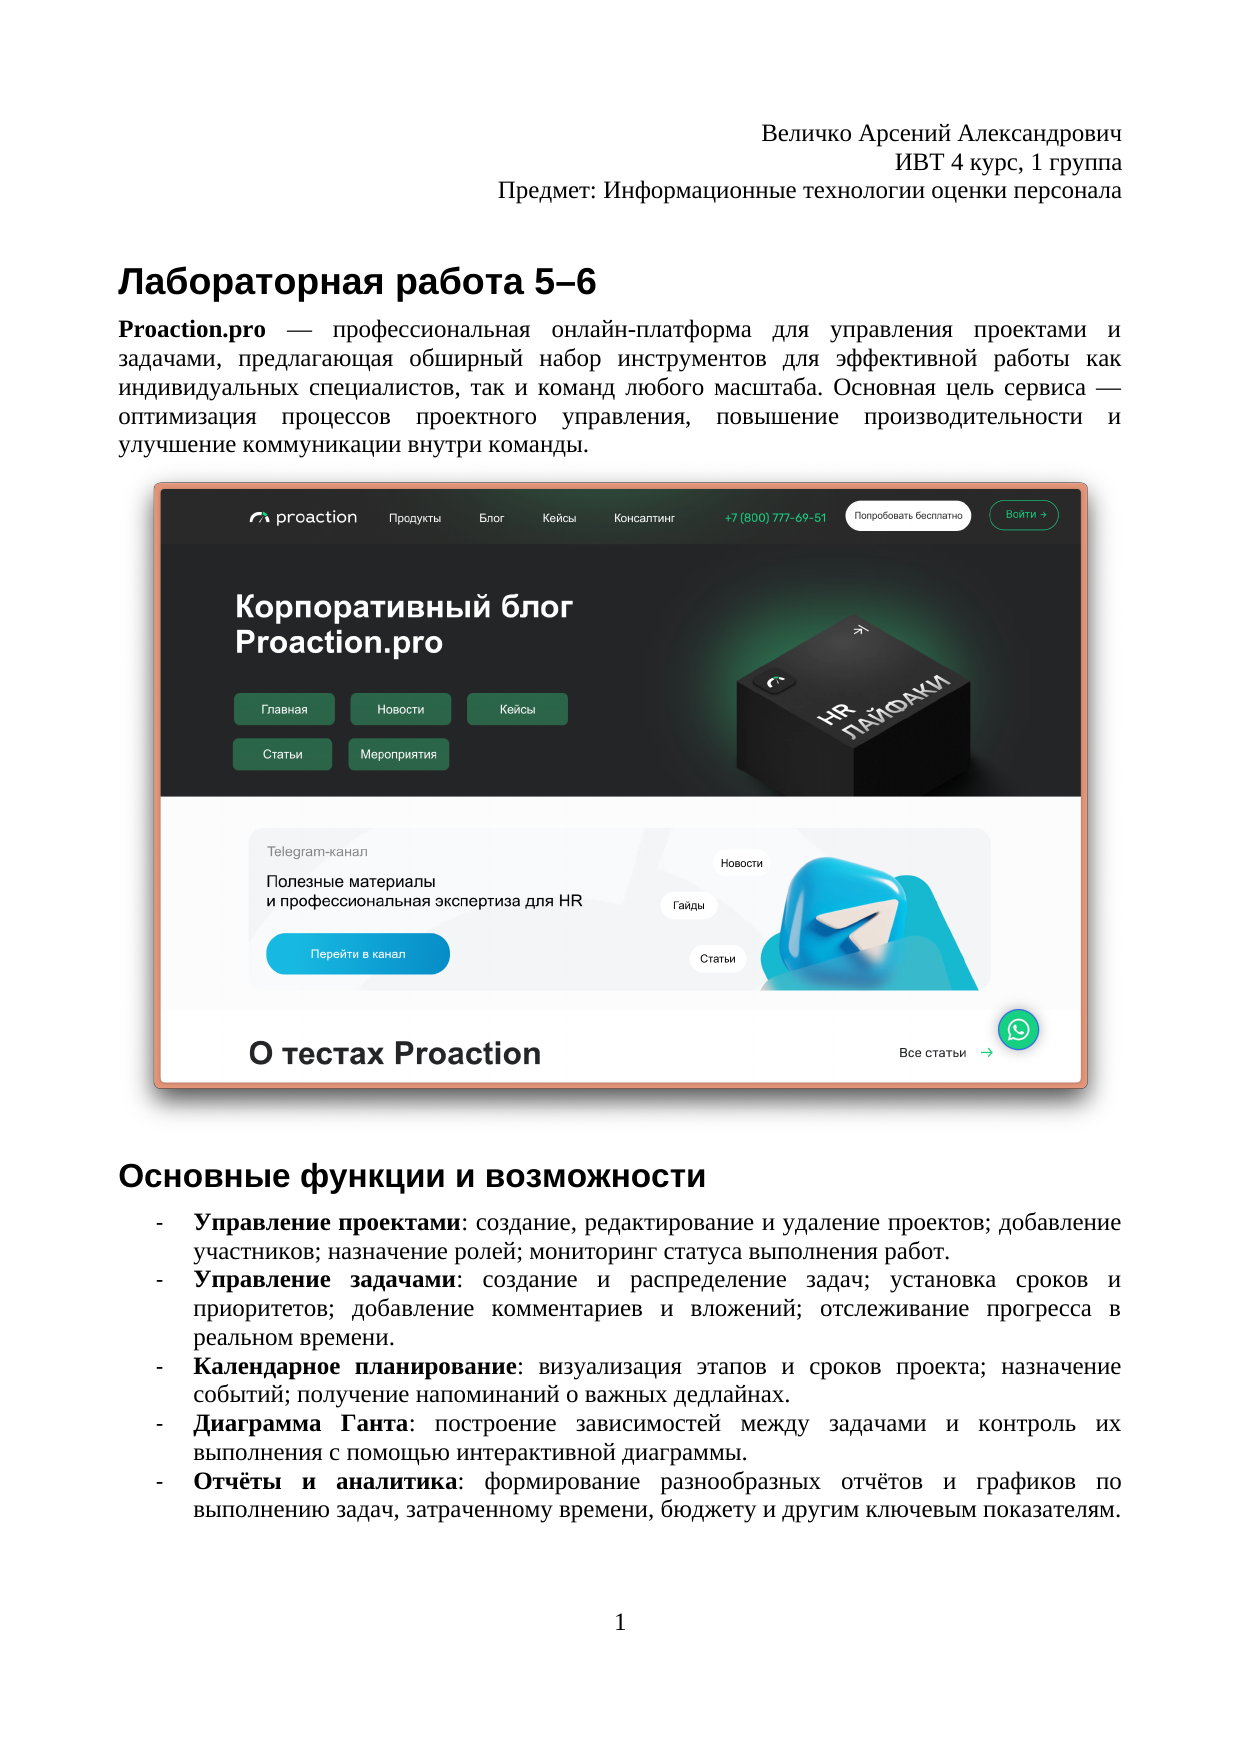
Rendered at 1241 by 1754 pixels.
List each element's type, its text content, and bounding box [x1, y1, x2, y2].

picture [118, 458, 1123, 1136]
list Календарное планирование: визуализация этапов и сроков проекта; назначение событий; получение напоминаний о важных дедлайнах. [156, 1351, 1122, 1408]
list Отчёты и аналитика: формирование разнообразных отчётов и графиков по выполнению задач, затраченному времени, бюджету и другим ключевым показателям. [156, 1466, 1122, 1523]
list Управление проектами: создание, редактирование и удаление проектов; добавление участников; назначение ролей; мониторинг статуса выполнения работ. [156, 1207, 1122, 1264]
text Proaction.pro — профессиональная онлайн-платформа для управления проектами и задачами, предлагающая обширный набор инструментов для эффективной работы как индивидуальных специалистов, так и команд любого масштаба. Основная цель сервиса — оптимизация процессов проектного управления, повышение производительности и улучшение коммуникации внутри команды. [118, 314, 1122, 458]
subtitle Основные функции и возможности [118, 1156, 1122, 1194]
subtitle Лабораторная работа 5–6 [118, 259, 1122, 302]
list Диаграмма Ганта: построение зависимостей между задачами и контроль их выполнения с помощью интерактивной диаграммы. [156, 1408, 1122, 1466]
list Управление задачами: создание и распределение задач; установка сроков и приоритетов; добавление комментариев и вложений; отслеживание прогресса в реальном времени. [156, 1264, 1122, 1351]
